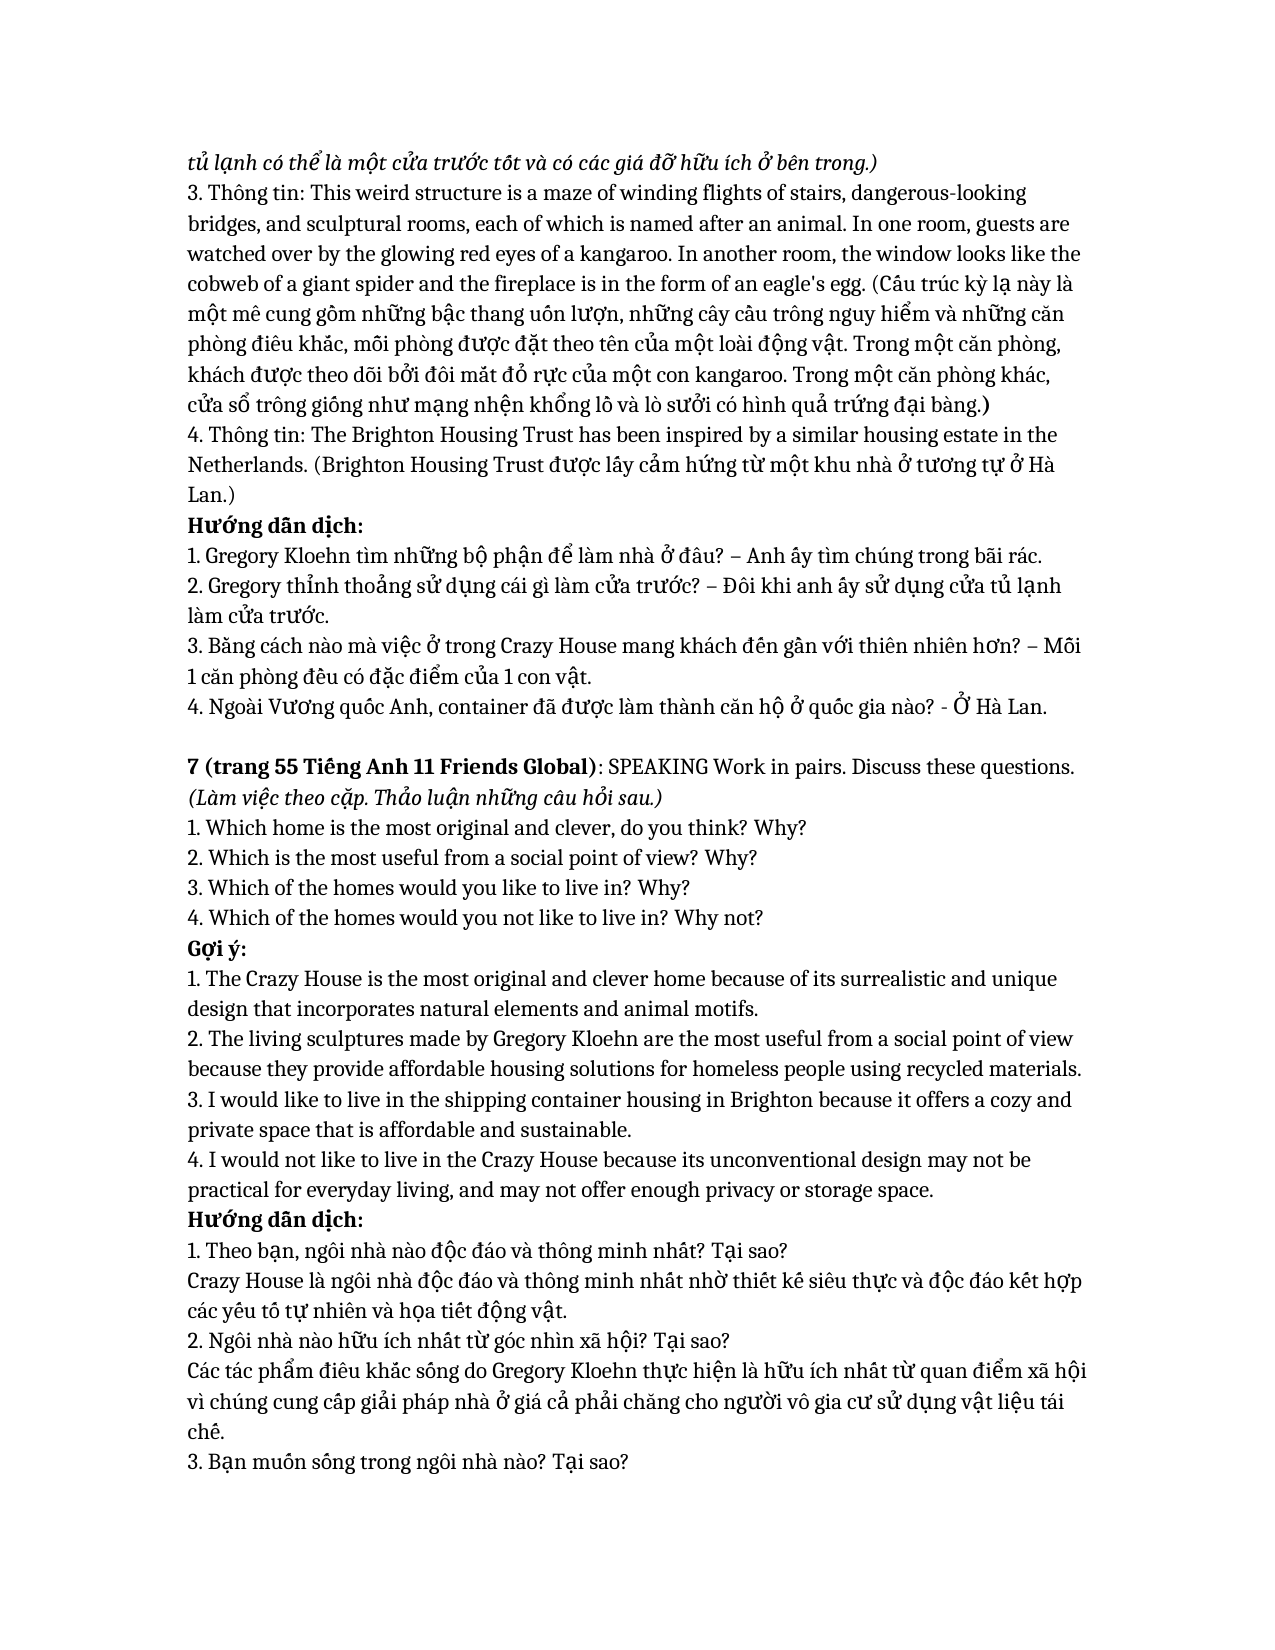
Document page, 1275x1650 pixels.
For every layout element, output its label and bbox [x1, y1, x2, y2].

text [187, 150, 1087, 1475]
